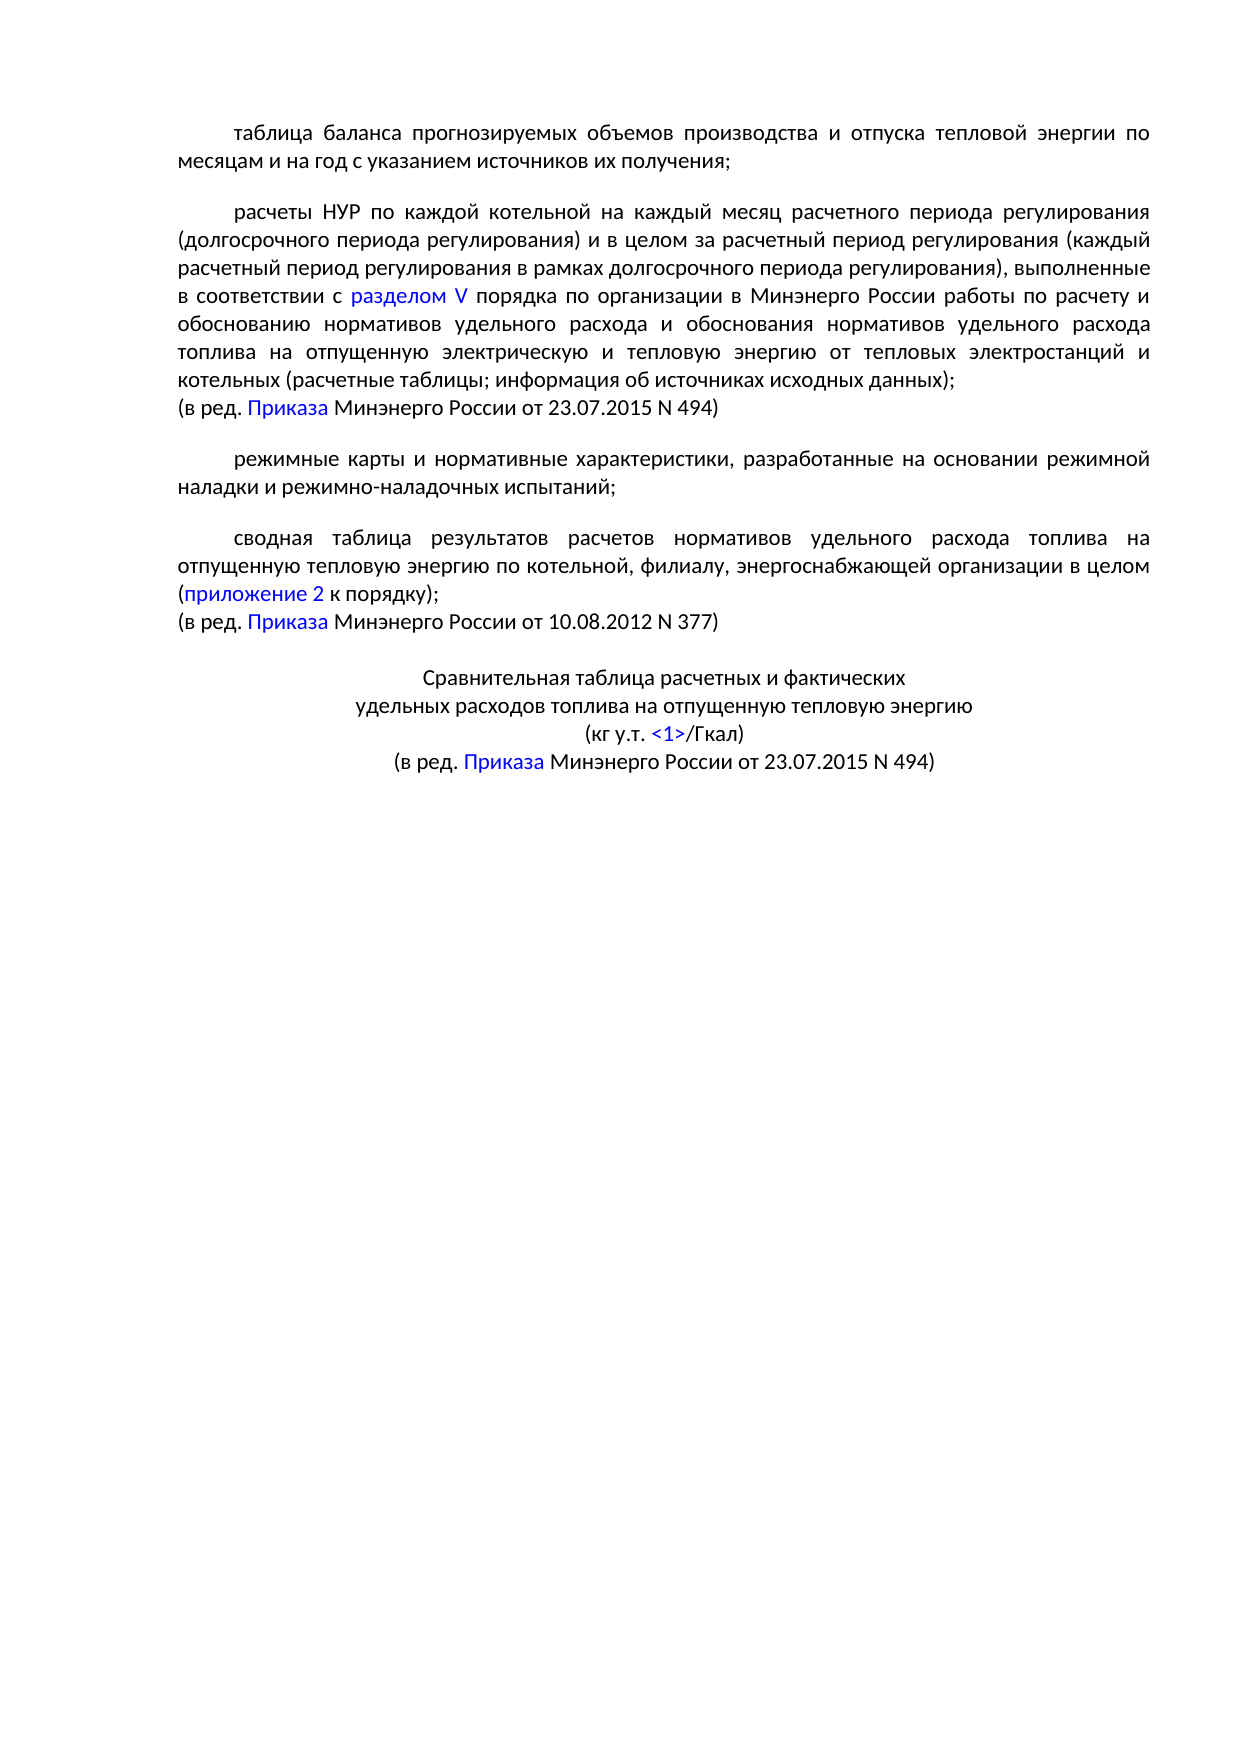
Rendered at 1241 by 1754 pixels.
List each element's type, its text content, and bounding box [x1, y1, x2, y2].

text удельных расходов топлива на отпущенную тепловую энергию [177, 691, 1152, 719]
text (в ред. Приказа Минэнерго России от 10.08.2012 N 377) [177, 607, 1152, 635]
text (в ред. Приказа Минэнерго России от 23.07.2015 N 494) [177, 747, 1152, 775]
text (в ред. Приказа Минэнерго России от 23.07.2015 N 494) [177, 393, 1152, 421]
text режимные карты и нормативные характеристики, разработанные на основании режимной наладки и режимно-наладочных испытаний; [177, 444, 1152, 500]
text (кг у.т. <1>/Гкал) [177, 719, 1152, 747]
text расчеты НУР по каждой котельной на каждый месяц расчетного периода регулирования (долгосрочного периода регулирования) и в целом за расчетный период регулирования (каждый расчетный период регулирования в рамках долгосрочного периода регулирования), выполненные в соответствии с разделом V порядка по организации в Минэнерго России работы по расчету и обоснованию нормативов удельного расхода и обоснования нормативов удельного расхода топлива на отпущенную электрическую и тепловую энергию от тепловых электростанций и котельных (расчетные таблицы; информация об источниках исходных данных); [177, 197, 1152, 393]
text таблица баланса прогнозируемых объемов производства и отпуска тепловой энергии по месяцам и на год с указанием источников их получения; [177, 118, 1152, 174]
text Сравнительная таблица расчетных и фактических [177, 663, 1152, 691]
text сводная таблица результатов расчетов нормативов удельного расхода топлива на отпущенную тепловую энергию по котельной, филиалу, энергоснабжающей организации в целом (приложение 2 к порядку); [177, 523, 1152, 607]
